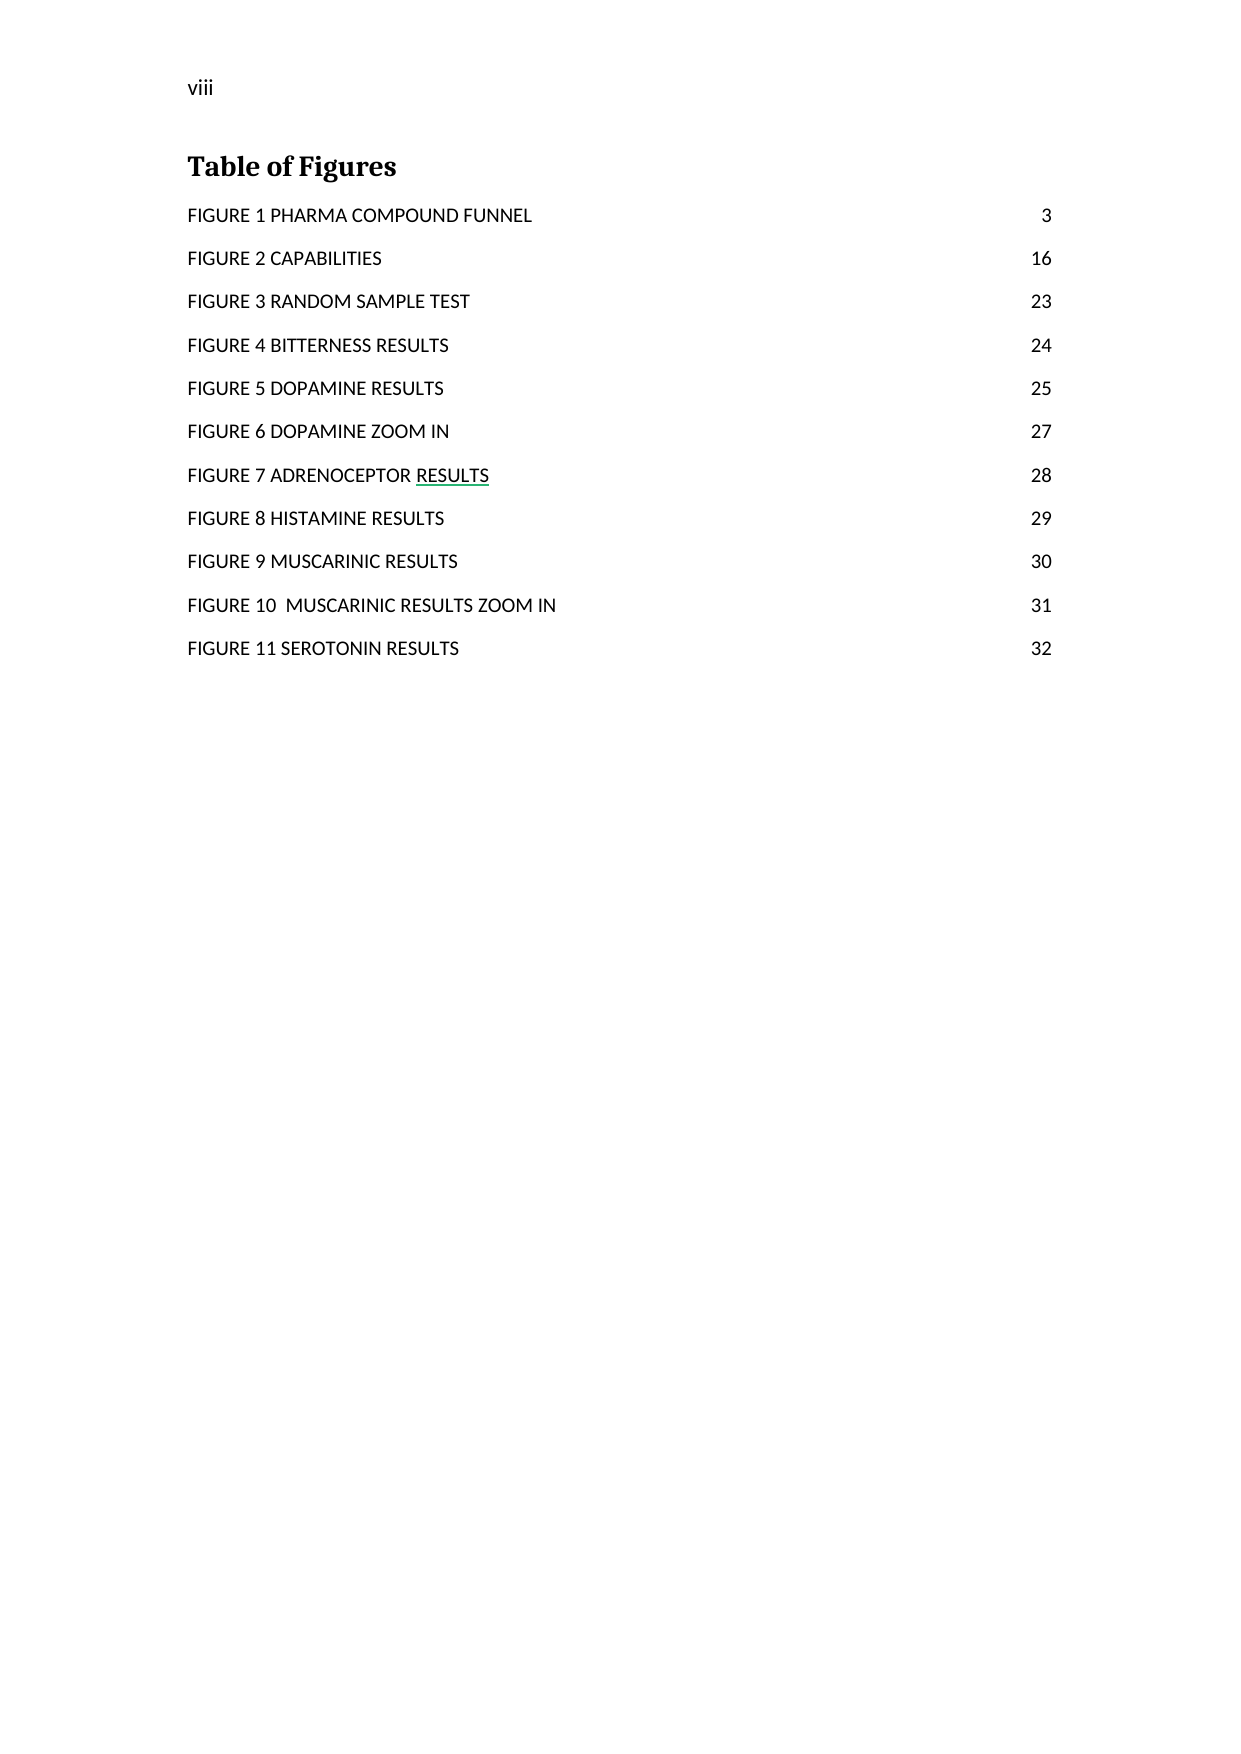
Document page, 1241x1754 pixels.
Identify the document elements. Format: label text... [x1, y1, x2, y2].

text Figure 4 Bitterness Results 24 [187, 332, 1053, 357]
text Figure 3 random sample test 23 [187, 288, 1053, 314]
text Figure 2 Capabilities 16 [187, 245, 1053, 271]
text Figure 6 Dopamine Zoom In 27 [187, 418, 1053, 444]
text Figure 1 Pharma Compound Funnel 3 [187, 202, 1053, 227]
text Figure 11 Serotonin Results 32 [187, 635, 1053, 661]
text Figure 7 Adrenoceptor Results 28 [187, 462, 1053, 487]
text Figure 8 Histamine Results 29 [187, 505, 1053, 531]
text Figure 9 Muscarinic Results 30 [187, 548, 1053, 574]
text Figure 10 Muscarinic Results Zoom In 31 [187, 592, 1053, 617]
text Figure 5 Dopamine Results 25 [187, 375, 1053, 401]
text Table of Figures [187, 150, 1053, 183]
